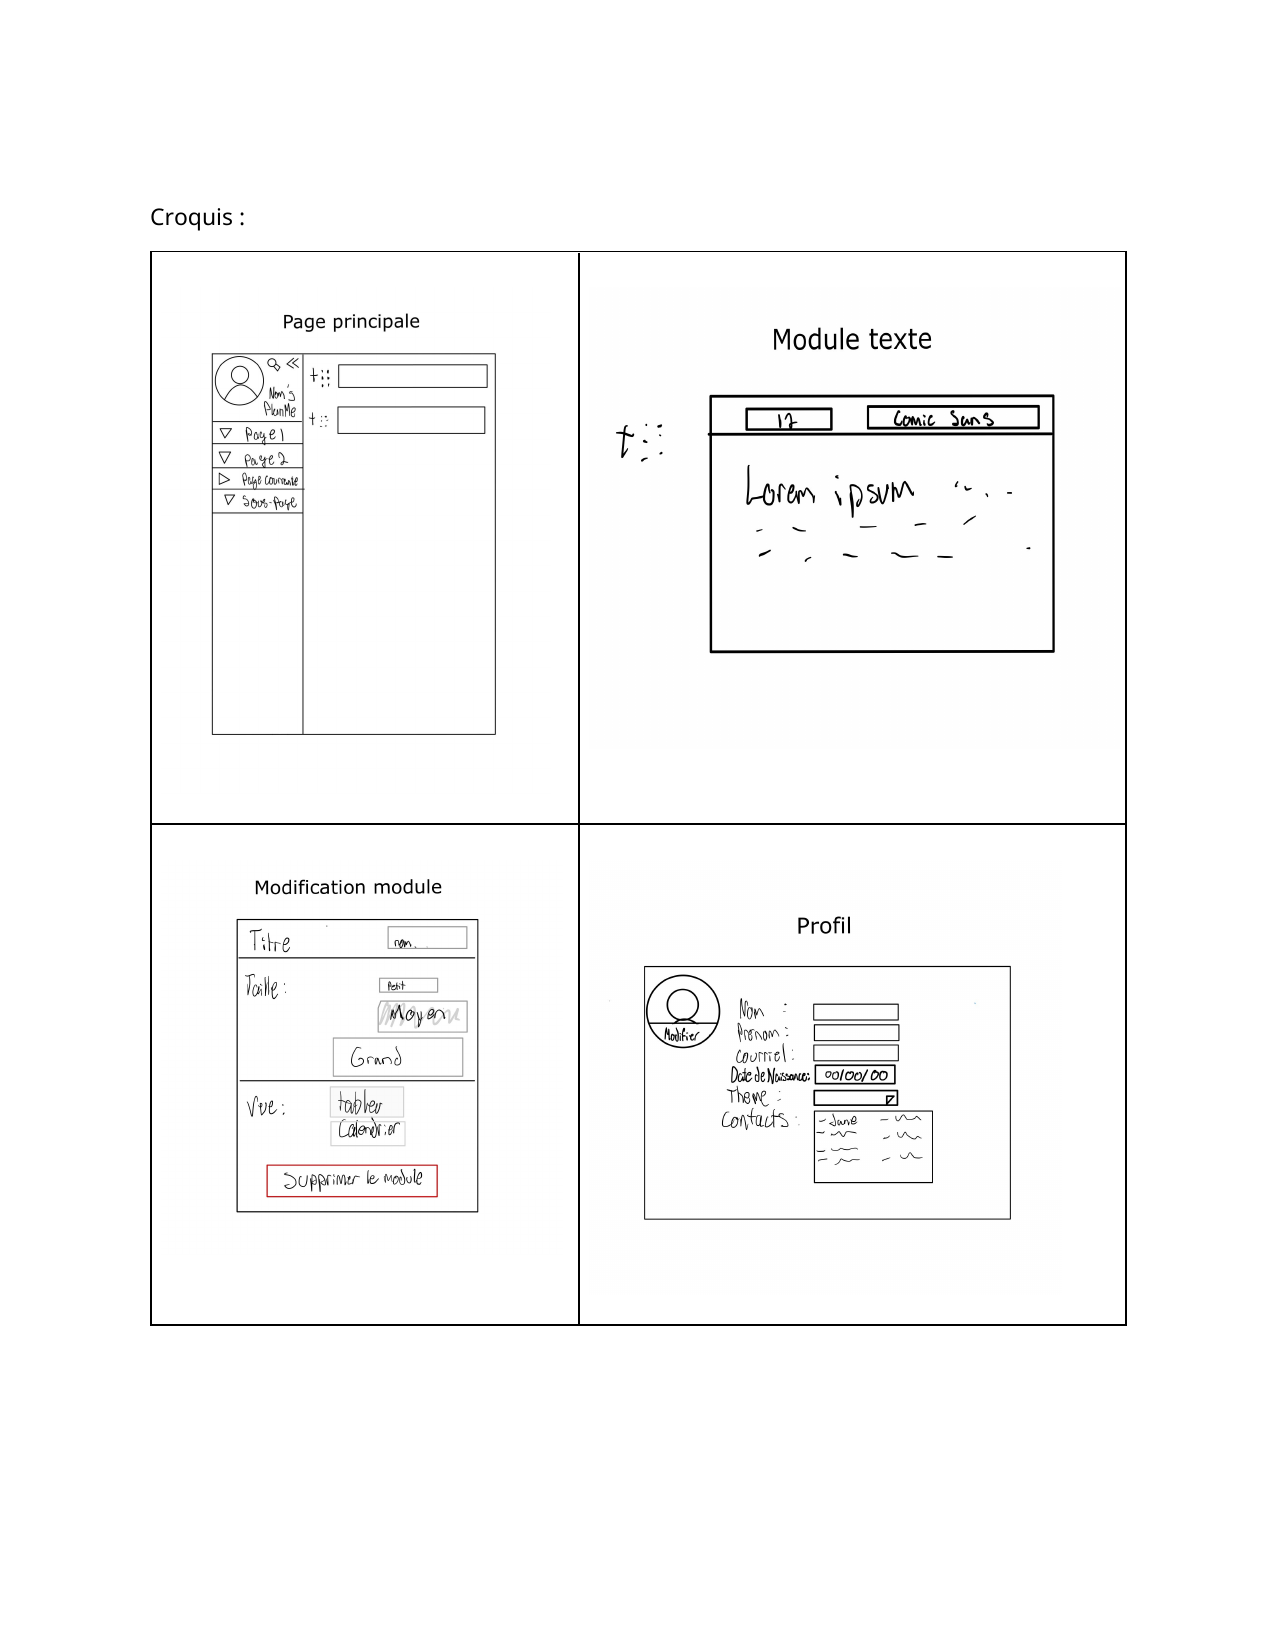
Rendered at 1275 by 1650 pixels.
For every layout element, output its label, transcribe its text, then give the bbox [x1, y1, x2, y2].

picture [589, 860, 1062, 1295]
table_cell [580, 825, 1125, 1324]
text Croquis : [150, 200, 1125, 232]
table_header [152, 252, 579, 823]
picture [161, 287, 552, 794]
table_cell [152, 825, 578, 1324]
picture [161, 860, 564, 1255]
table_header [580, 252, 1125, 823]
picture [589, 287, 1122, 749]
